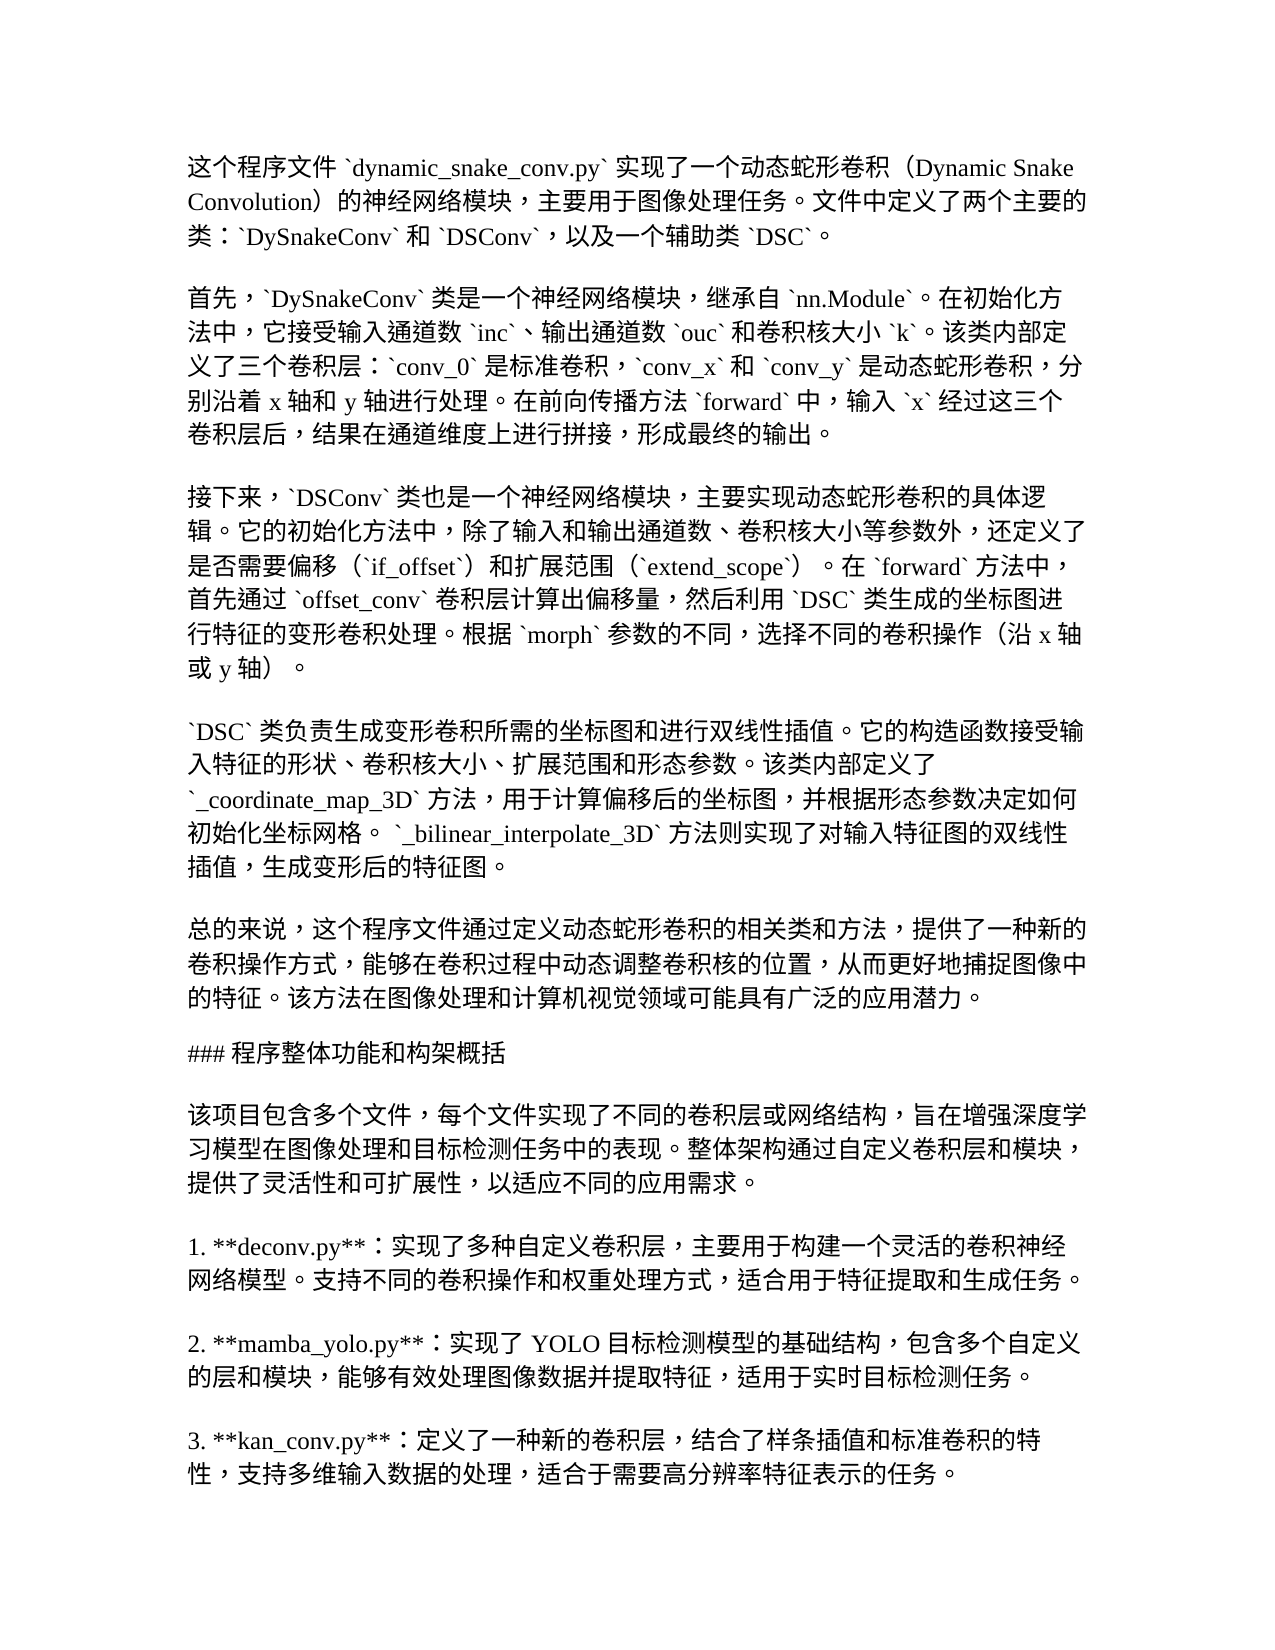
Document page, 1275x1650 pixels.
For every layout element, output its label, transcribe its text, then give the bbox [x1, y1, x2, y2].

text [187, 1035, 1087, 1491]
text 这个程序文件 `dynamic_snake_conv.py` 实现了一个动态蛇形卷积（Dynamic Snake Convolution）的神经网络模块，主要用于图像处理任务。文件中定义了两个主要的类：`DySnakeConv` 和 `DSConv`，以及一个辅助类 `DSC`。 首先，`DySnakeConv` 类是一个神经网络模块，继承自 `nn.Module`。在初始化方法中，它接受输入通道数 `inc`、输出通道数 `ouc` 和卷积核大小 `k`。该类内部定义了三个卷积层：`conv_0` 是标准卷积，`conv_x` 和 `conv_y` 是动态蛇形卷积，分别沿着 x 轴和 y 轴进行处理。在前向传播方法 `forward` 中，输入 `x` 经过这三个卷积层后，结果在通道维度上进行拼接，形成最终的输出。 接下来，`DSConv` 类也是一个神经网络模块，主要实现动态蛇形卷积的具体逻辑。它的初始化方法中，除了输入和输出通道数、卷积核大小等参数外，还定义了是否需要偏移（`if_offset`）和扩展范围（`extend_scope`）。在 `forward` 方法中，首先通过 `offset_conv` 卷积层计算出偏移量，然后利用 `DSC` 类生成的坐标图进行特征的变形卷积处理。根据 `morph` 参数的不同，选择不同的卷积操作（沿 x 轴或 y 轴）。 `DSC` 类负责生成变形卷积所需的坐标图和进行双线性插值。它的构造函数接受输入特征的形状、卷积核大小、扩展范围和形态参数。该类内部定义了 `_coordinate_map_3D` 方法，用于计算偏移后的坐标图，并根据形态参数决定如何初始化坐标网格。 `_bilinear_interpolate_3D` 方法则实现了对输入特征图的双线性插值，生成变形后的特征图。 总的来说，这个程序文件通过定义动态蛇形卷积的相关类和方法，提供了一种新的卷积操作方式，能够在卷积过程中动态调整卷积核的位置，从而更好地捕捉图像中的特征。该方法在图像处理和计算机视觉领域可能具有广泛的应用潜力。 [187, 150, 1087, 1014]
